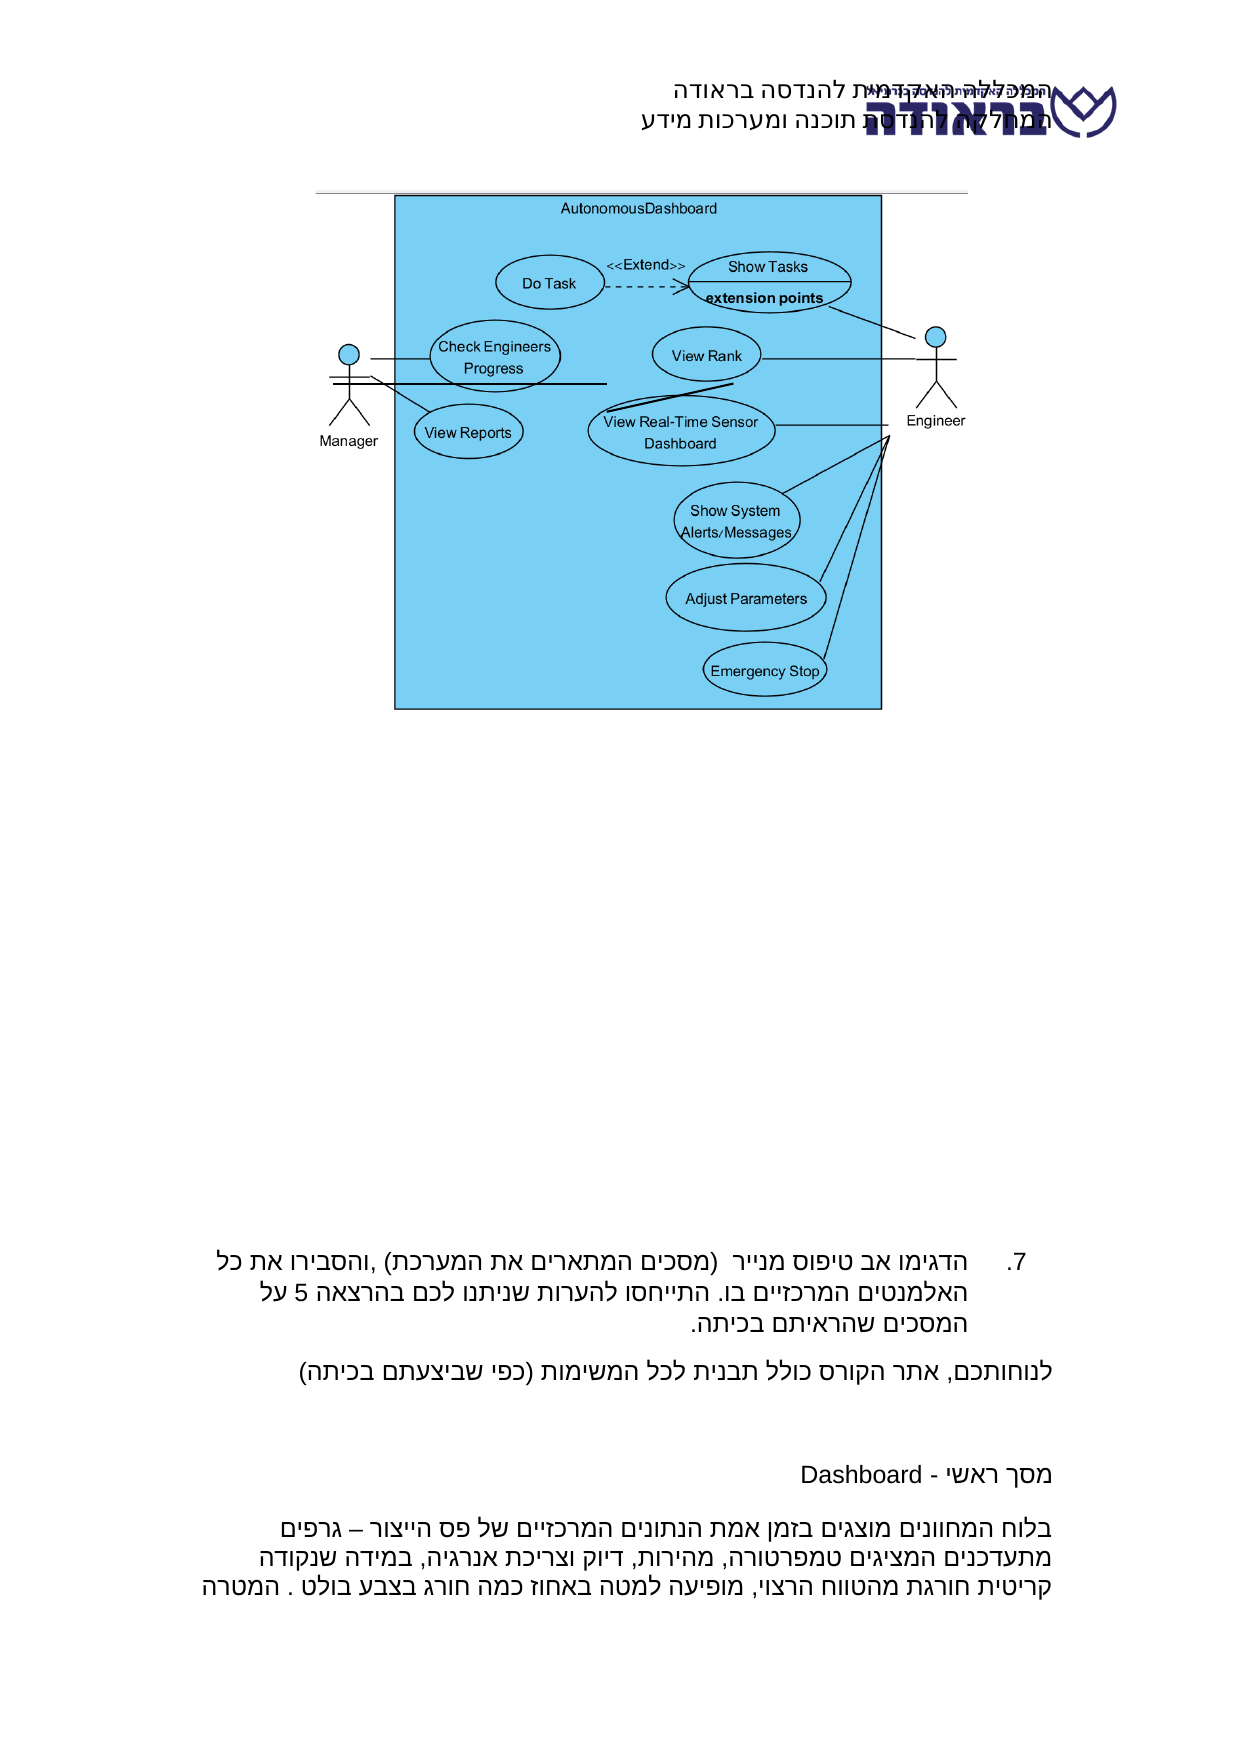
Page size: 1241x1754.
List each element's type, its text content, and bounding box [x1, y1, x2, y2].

text לנוחותכם, אתר הקורס כולל תבנית לכל המשימות (כפי שביצעתם בכיתה) [187, 1356, 1053, 1385]
picture [315, 190, 969, 718]
picture [858, 79, 1123, 143]
text מסך ראשי - Dashboard [187, 1460, 1053, 1489]
list הדגימו אב טיפוס מנייר (מסכים המתארים את המערכת) ,והסבירו את כל האלמנטים המרכזיים בו. התייחסו להערות שניתנו לכם בהרצאה 5 על המסכים שהראיתם בכיתה. [187, 1247, 1006, 1337]
